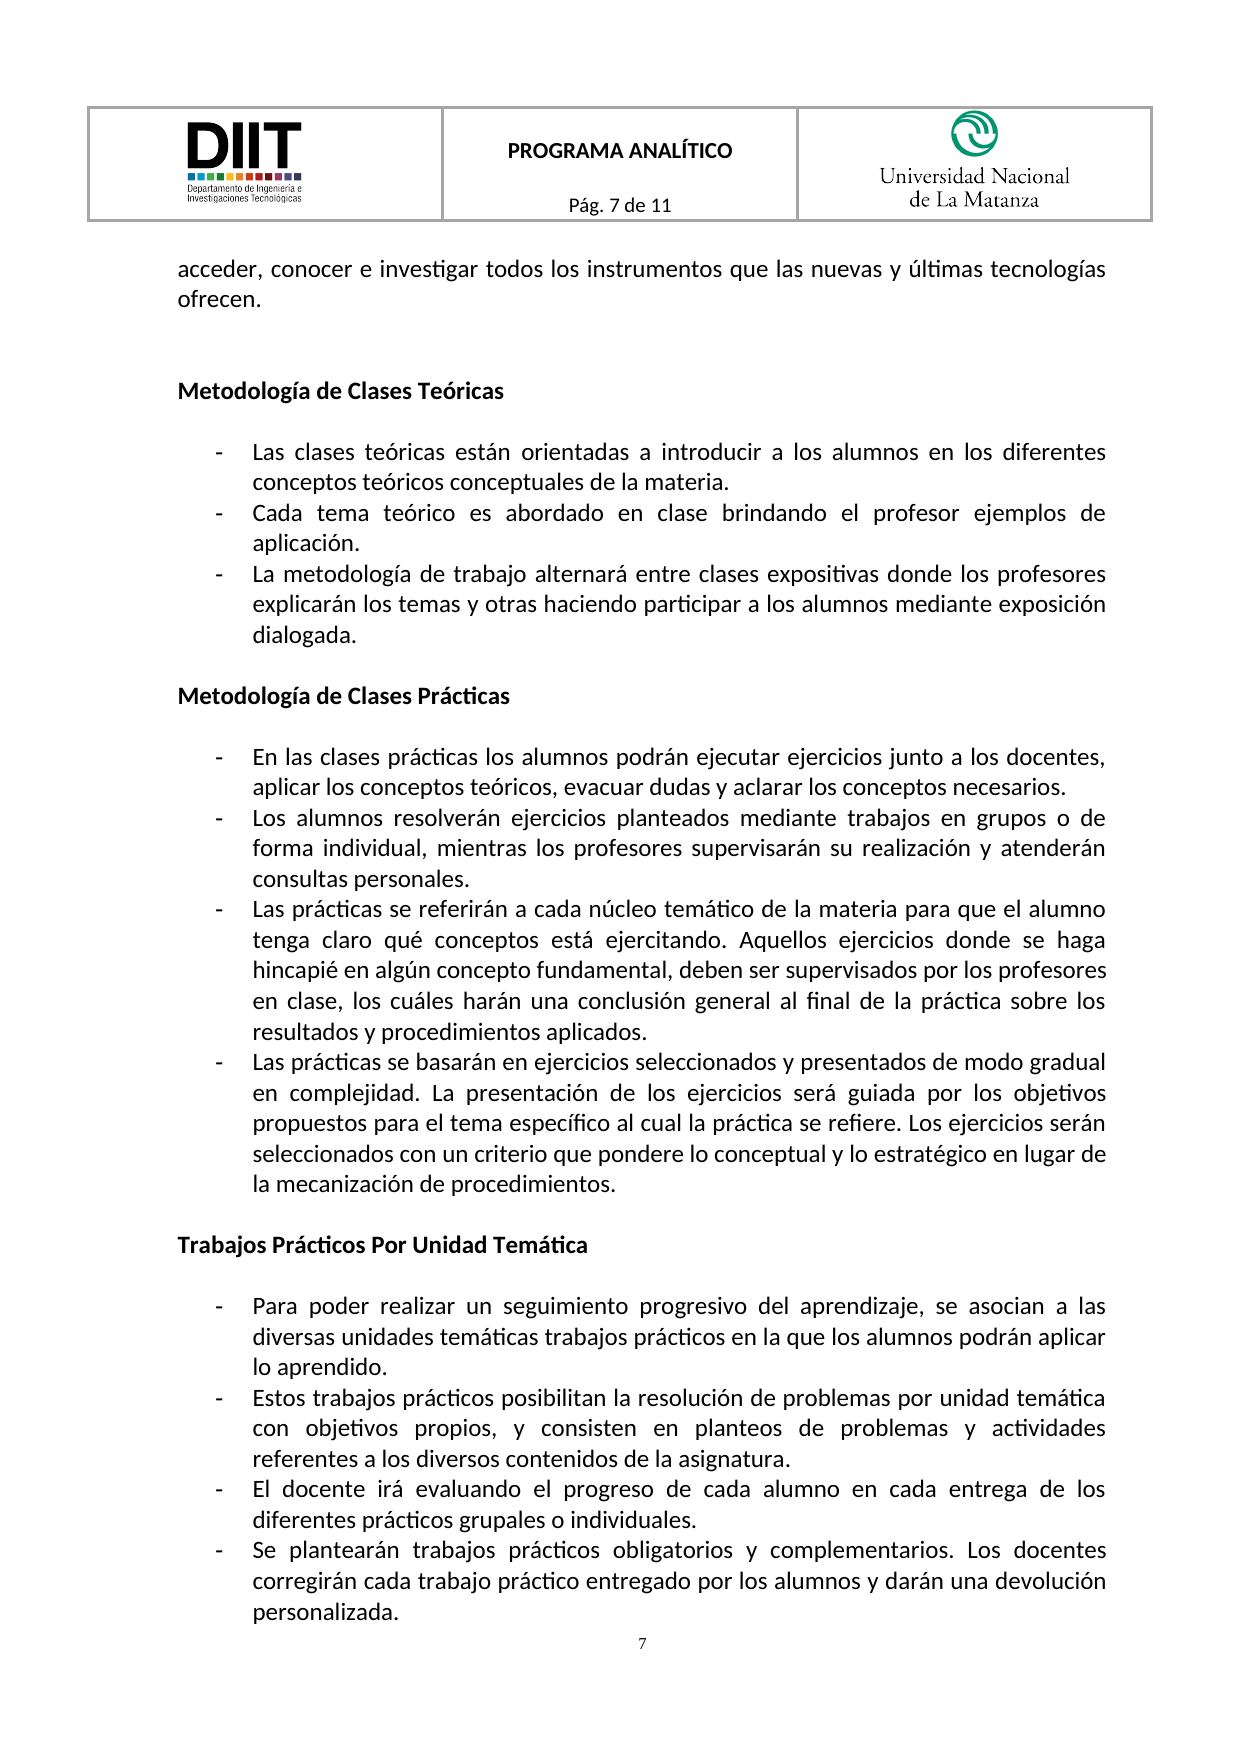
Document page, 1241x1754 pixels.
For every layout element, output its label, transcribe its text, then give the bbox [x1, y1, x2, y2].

subtitle Metodología de Clases Prácticas [177, 680, 1107, 711]
list Para poder realizar un seguimiento progresivo del aprendizaje, se asocian a las diversas unidades temáticas trabajos prácticos en la que los alumnos podrán aplicar lo aprendido. [215, 1290, 1107, 1382]
list Las prácticas se referirán a cada núcleo temático de la materia para que el alumno tenga claro qué conceptos está ejercitando. Aquellos ejercicios donde se haga hincapié en algún concepto fundamental, deben ser supervisados por los profesores en clase, los cuáles harán una conclusión general al final de la práctica sobre los resultados y procedimientos aplicados. [215, 894, 1107, 1046]
picture [874, 108, 1075, 219]
list Las prácticas se basarán en ejercicios seleccionados y presentados de modo gradual en complejidad. La presentación de los ejercicios será guiada por los objetivos propuestos para el tema específico al cual la práctica se refiere. Los ejercicios serán seleccionados con un criterio que pondere lo conceptual y lo estratégico en lugar de la mecanización de procedimientos. [215, 1046, 1107, 1199]
subtitle Metodología de Clases Teóricas [177, 375, 1107, 405]
list Los alumnos resolverán ejercicios planteados mediante trabajos en grupos o de forma individual, mientras los profesores supervisarán su realización y atenderán consultas personales. [215, 802, 1107, 894]
text Trabajos Prácticos Por Unidad Temática [177, 1229, 1107, 1260]
list El docente irá evaluando el progreso de cada alumno en cada entrega de los diferentes prácticos grupales o individuales. [215, 1473, 1107, 1534]
picture [183, 118, 308, 206]
list En las clases prácticas los alumnos podrán ejecutar ejercicios junto a los docentes, aplicar los conceptos teóricos, evacuar dudas y aclarar los conceptos necesarios. [215, 741, 1107, 802]
list La metodología de trabajo alternará entre clases expositivas donde los profesores explicarán los temas y otras haciendo participar a los alumnos mediante exposición dialogada. [215, 558, 1107, 649]
list Se plantearán trabajos prácticos obligatorios y complementarios. Los docentes corregirán cada trabajo práctico entregado por los alumnos y darán una devolución personalizada. [215, 1534, 1107, 1626]
list Las clases teóricas están orientadas a introducir a los alumnos en los diferentes conceptos teóricos conceptuales de la materia. [215, 436, 1107, 497]
list Cada tema teórico es abordado en clase brindando el profesor ejemplos de aplicación. [215, 497, 1107, 558]
list Estos trabajos prácticos posibilitan la resolución de problemas por unidad temática con objetivos propios, y consisten en planteos de problemas y actividades referentes a los diversos contenidos de la asignatura. [215, 1382, 1107, 1473]
